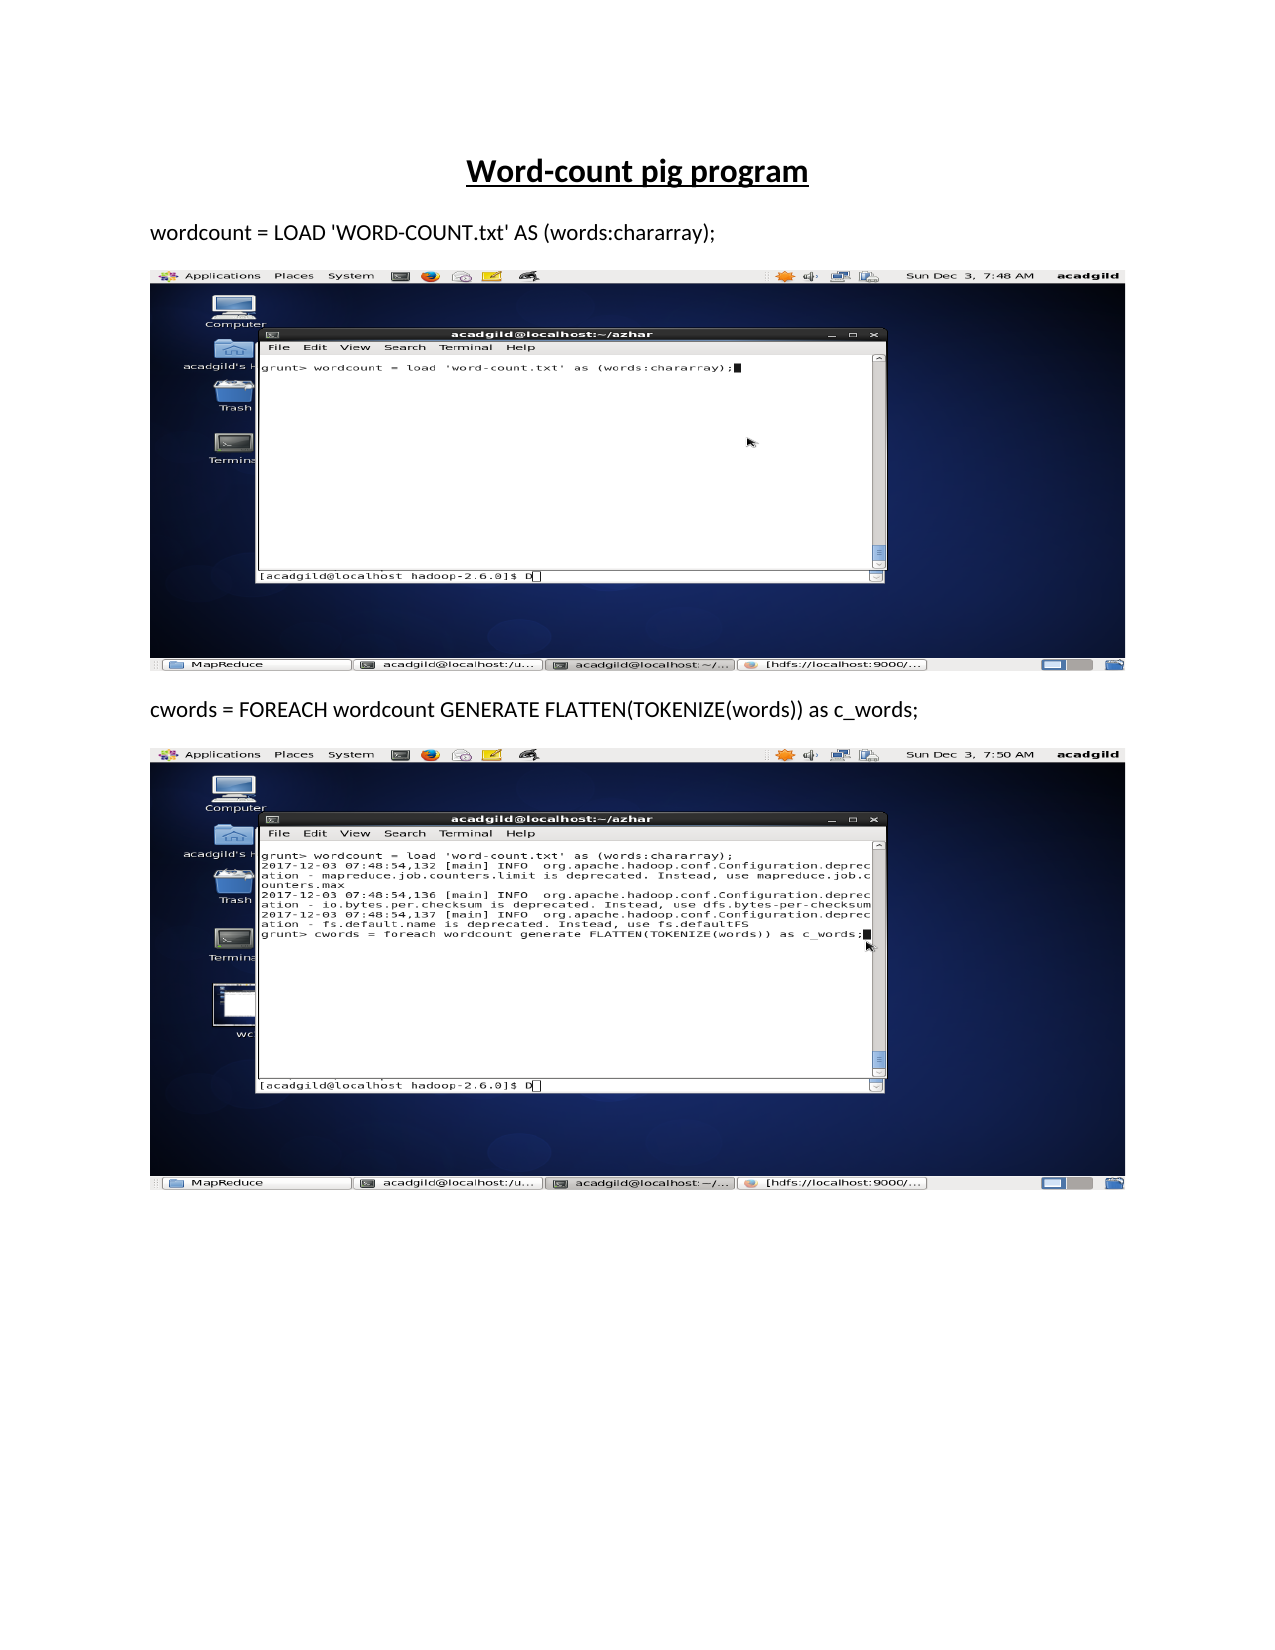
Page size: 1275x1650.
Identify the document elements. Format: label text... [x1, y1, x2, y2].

picture [150, 270, 1125, 671]
text Word-count pig program [150, 150, 1125, 191]
picture [150, 748, 1125, 1190]
text wordcount = LOAD 'WORD-COUNT.txt' AS (words:chararray); [150, 218, 1125, 246]
text cwords = FOREACH wordcount GENERATE FLATTEN(TOKENIZE(words)) as c_words; [150, 696, 1125, 724]
